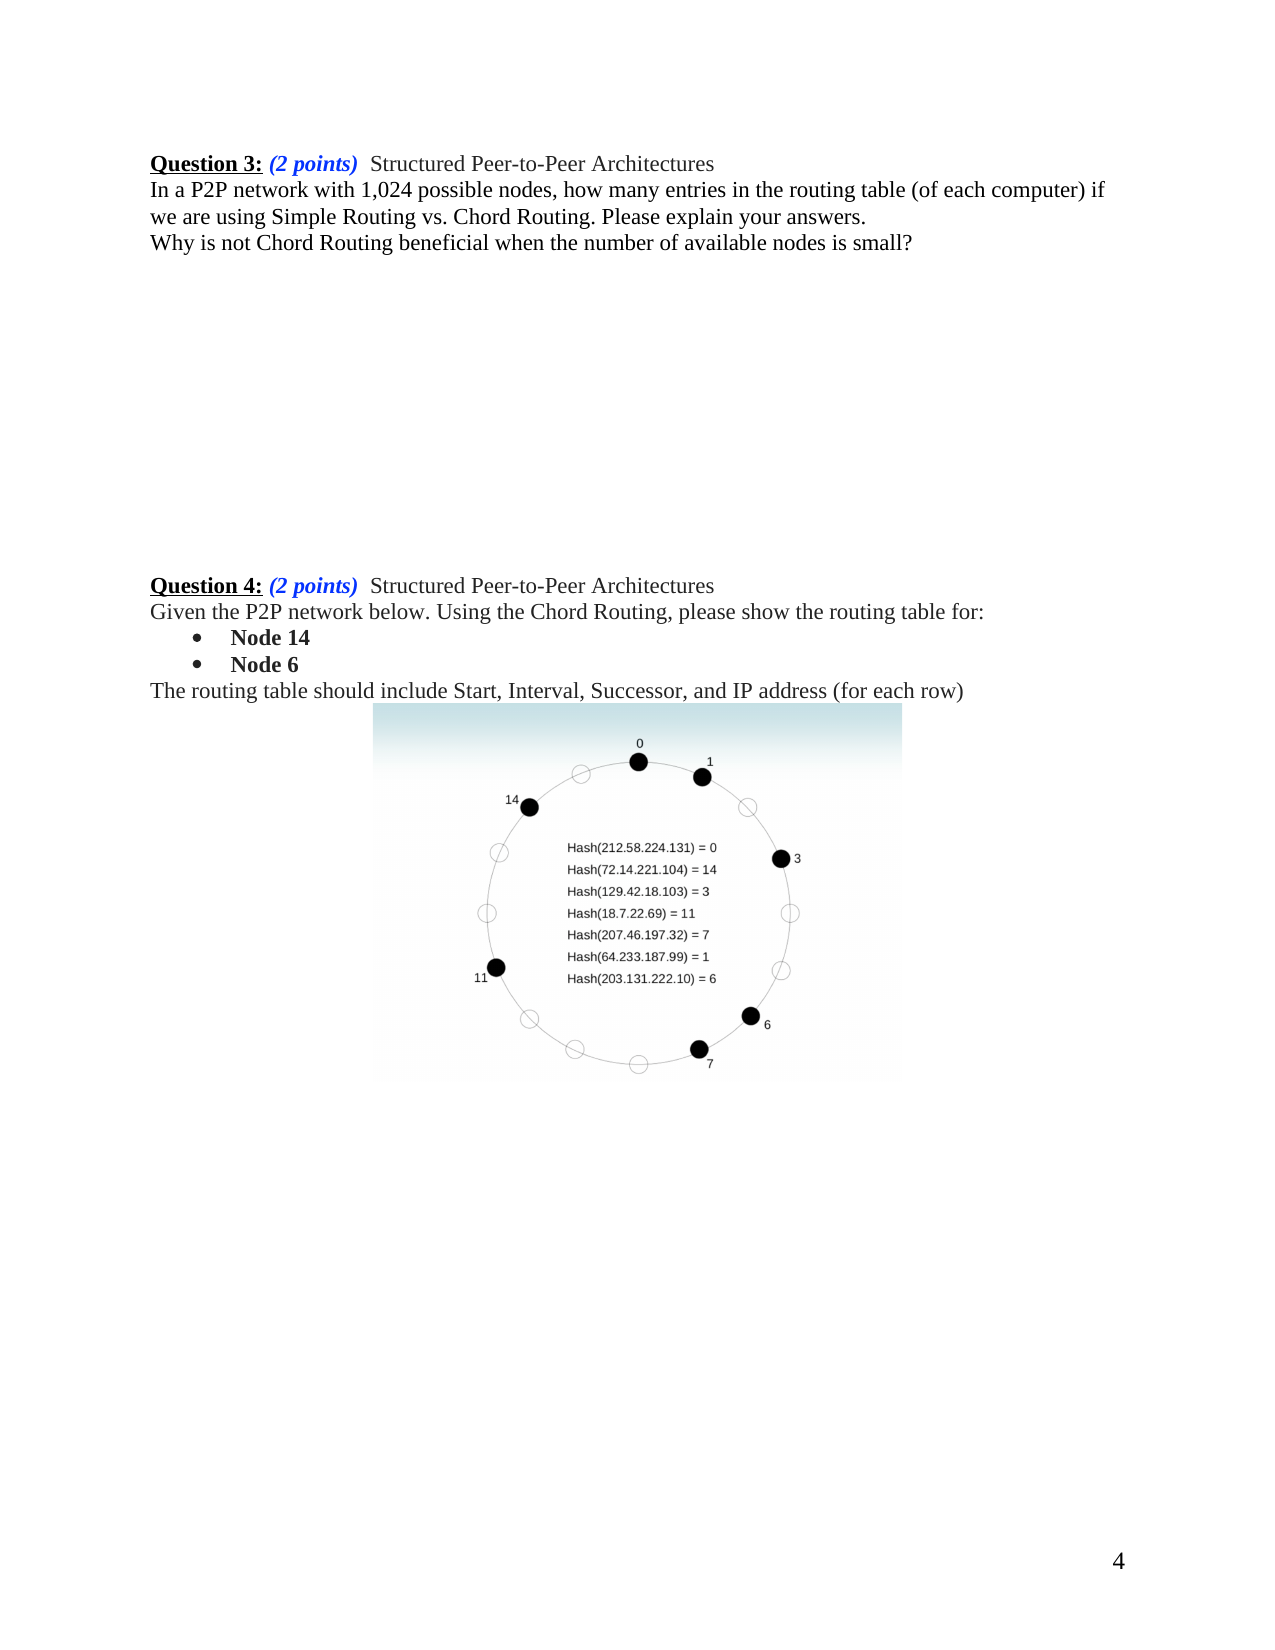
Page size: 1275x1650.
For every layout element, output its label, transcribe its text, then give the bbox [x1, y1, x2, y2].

text Why is not Chord Routing beneficial when the number of available nodes is small? [150, 229, 1125, 255]
list Node 14 [193, 624, 1125, 651]
text Question 4: (2 points) Structured Peer-to-Peer Architectures [150, 572, 1125, 598]
text The routing table should include Start, Interval, Successor, and IP address (for each row) [150, 677, 1125, 703]
text In a P2P network with 1,024 possible nodes, how many entries in the routing table (of each computer) if we are using Simple Routing vs. Chord Routing. Please explain your answers. [150, 176, 1125, 229]
text Given the P2P network below. Using the Chord Routing, please show the routing table for: [150, 598, 1125, 624]
picture [372, 703, 903, 1082]
list Node 6 [193, 651, 1125, 677]
text Question 3: (2 points) Structured Peer-to-Peer Architectures [150, 150, 1125, 176]
